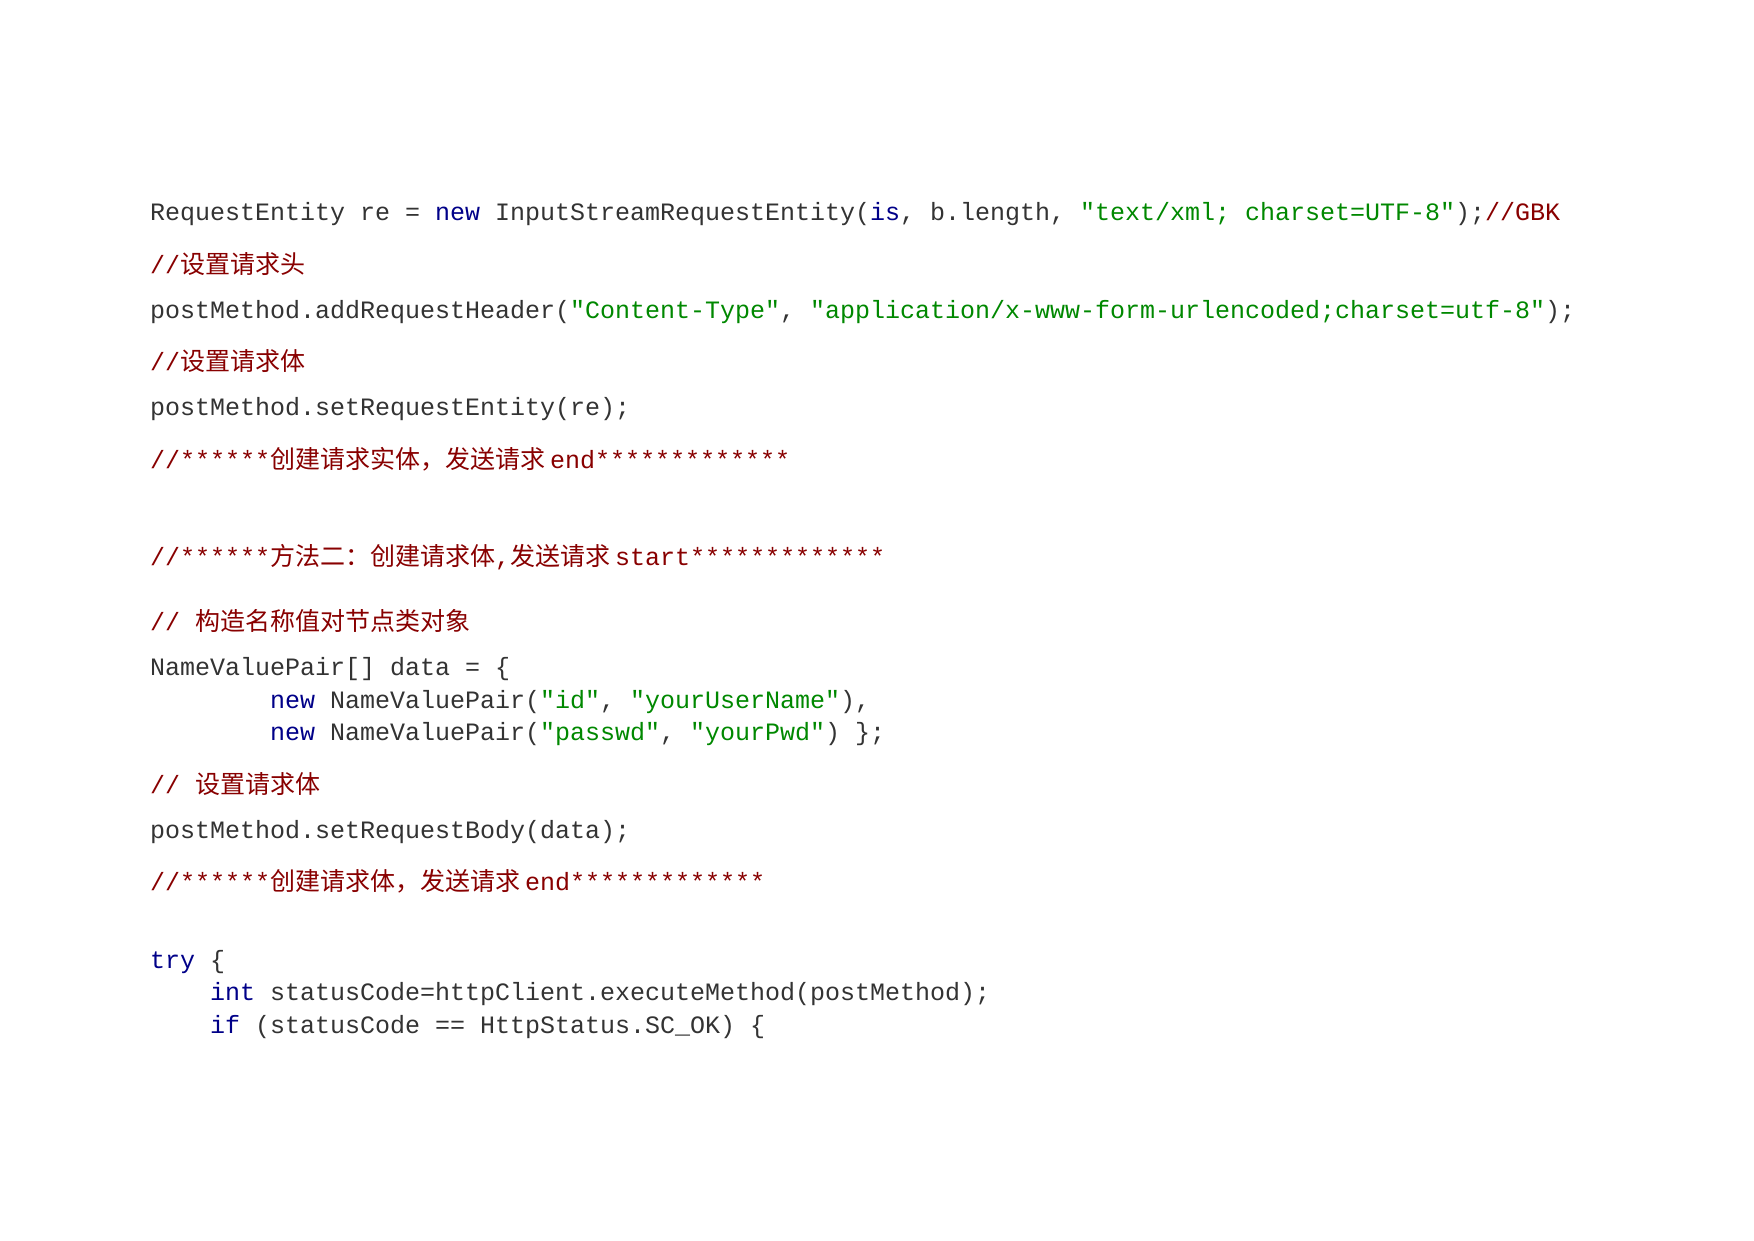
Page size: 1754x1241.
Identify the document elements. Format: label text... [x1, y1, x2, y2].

text //设置请求头 [150, 230, 1604, 295]
text new NameValuePair("id", "yourUserName"), [150, 685, 1604, 718]
text new NameValuePair("passwd", "yourPwd") }; [150, 718, 1604, 750]
text // 设置请求体 [150, 750, 1604, 815]
text postMethod.setRequestEntity(re); [150, 393, 1604, 425]
text //******创建请求体，发送请求end************* [150, 848, 1604, 913]
text // 构造名称值对节点类对象 [150, 588, 1604, 653]
text //******方法二：创建请求体,发送请求start************* [150, 523, 1604, 588]
text if (statusCode == HttpStatus.SC_OK) { [150, 1010, 1604, 1043]
text try { [150, 945, 1604, 978]
text NameValuePair[] data = { [150, 653, 1604, 685]
text int statusCode=httpClient.executeMethod(postMethod); [150, 978, 1604, 1010]
text //******创建请求实体，发送请求end************* [150, 425, 1604, 490]
text //设置请求体 [150, 328, 1604, 393]
text postMethod.addRequestHeader("Content-Type", "application/x-www-form-urlencoded;charset=utf-8"); [150, 295, 1604, 328]
text postMethod.setRequestBody(data); [150, 815, 1604, 848]
text RequestEntity re = new InputStreamRequestEntity(is, b.length, "text/xml; charset=UTF-8");//GBK [150, 198, 1604, 230]
